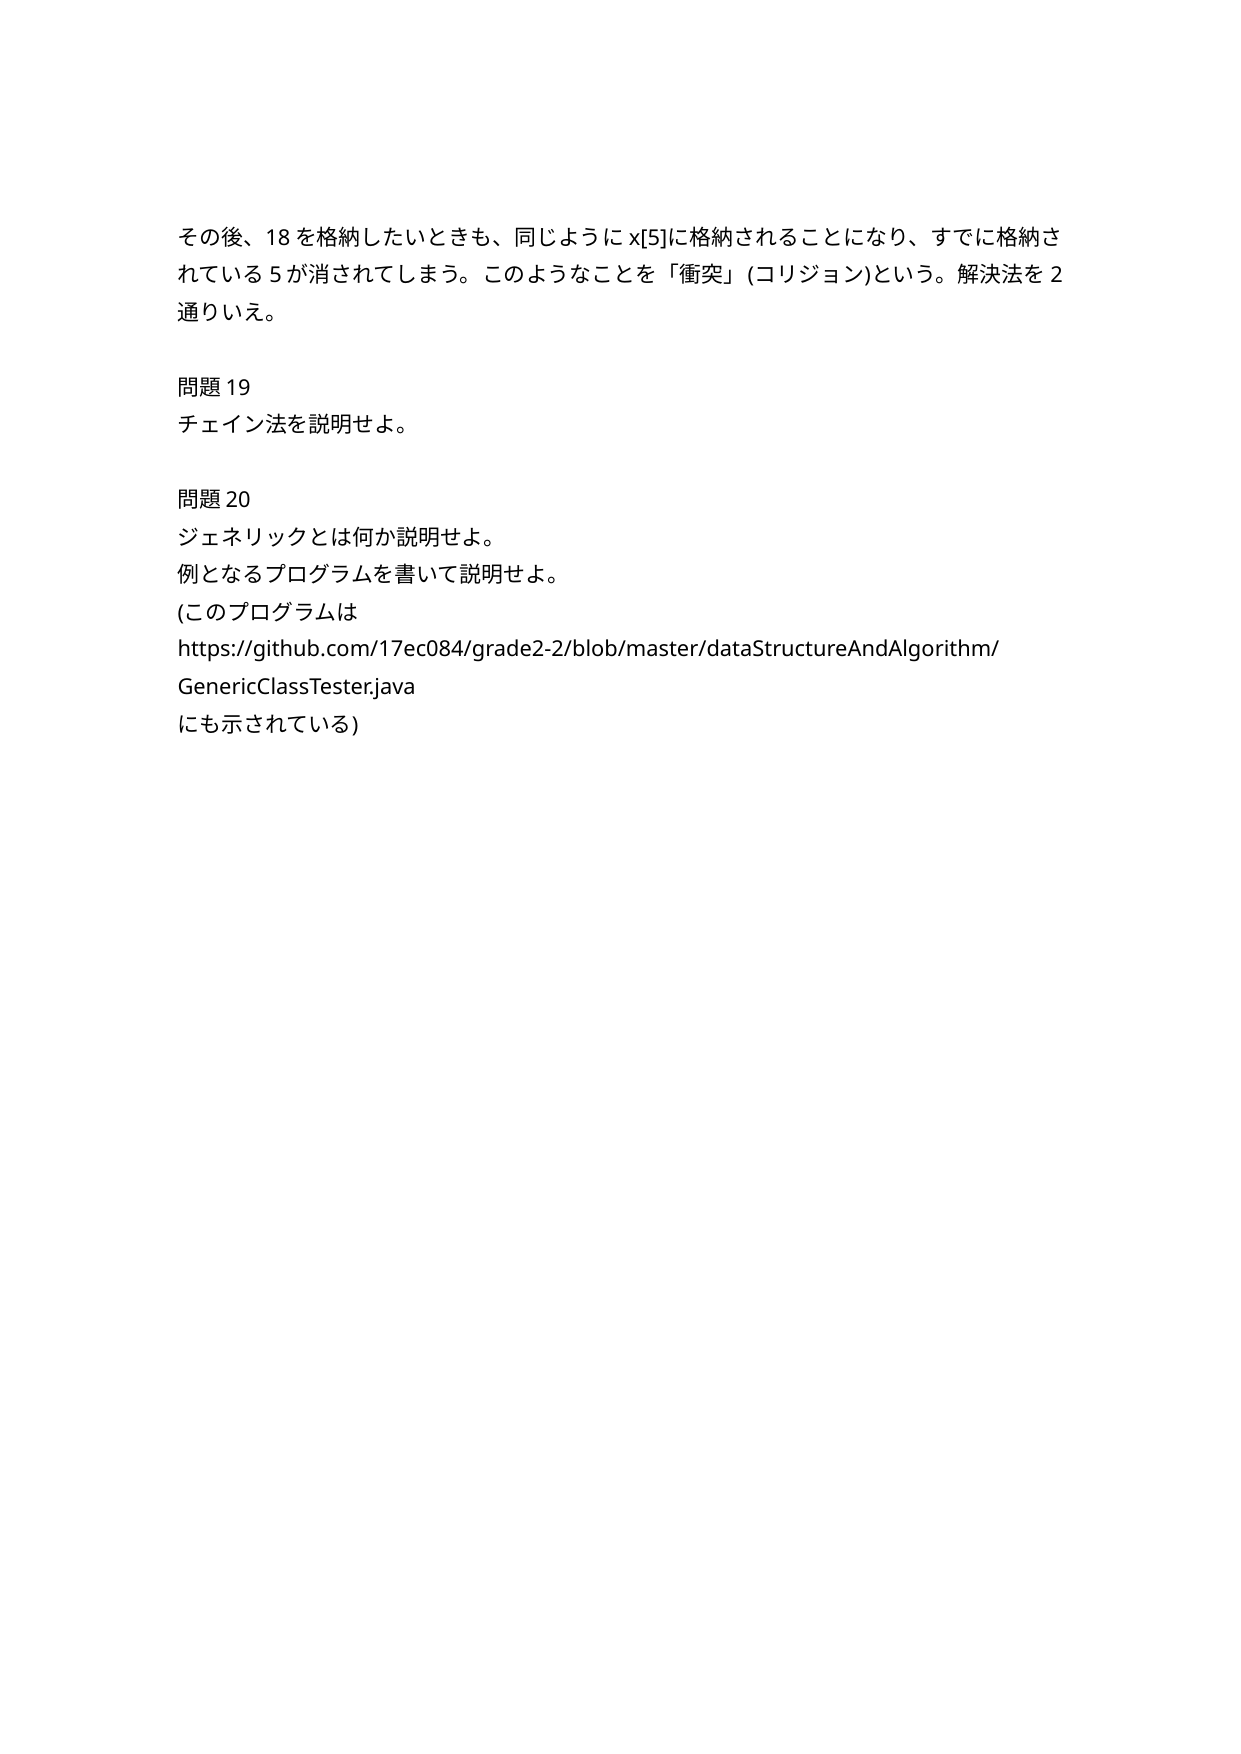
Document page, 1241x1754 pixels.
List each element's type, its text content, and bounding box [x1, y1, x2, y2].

text 問題19 [177, 367, 1063, 404]
text 問題20 [177, 479, 1063, 517]
text ジェネリックとは何か説明せよ。 [177, 517, 1063, 554]
text その後、18を格納したいときも、同じようにx[5]に格納されることになり、すでに格納されている5が消されてしまう。このようなことを「衝突」(コリジョン)という。解決法を2通りいえ。 [177, 217, 1063, 329]
text チェイン法を説明せよ。 [177, 404, 1063, 442]
text 例となるプログラムを書いて説明せよ。 [177, 554, 1063, 592]
text (このプログラムは https://github.com/17ec084/grade2-2/blob/master/dataStructureAndAlgorithm/GenericClassTester.java にも示されている) [177, 592, 1063, 742]
